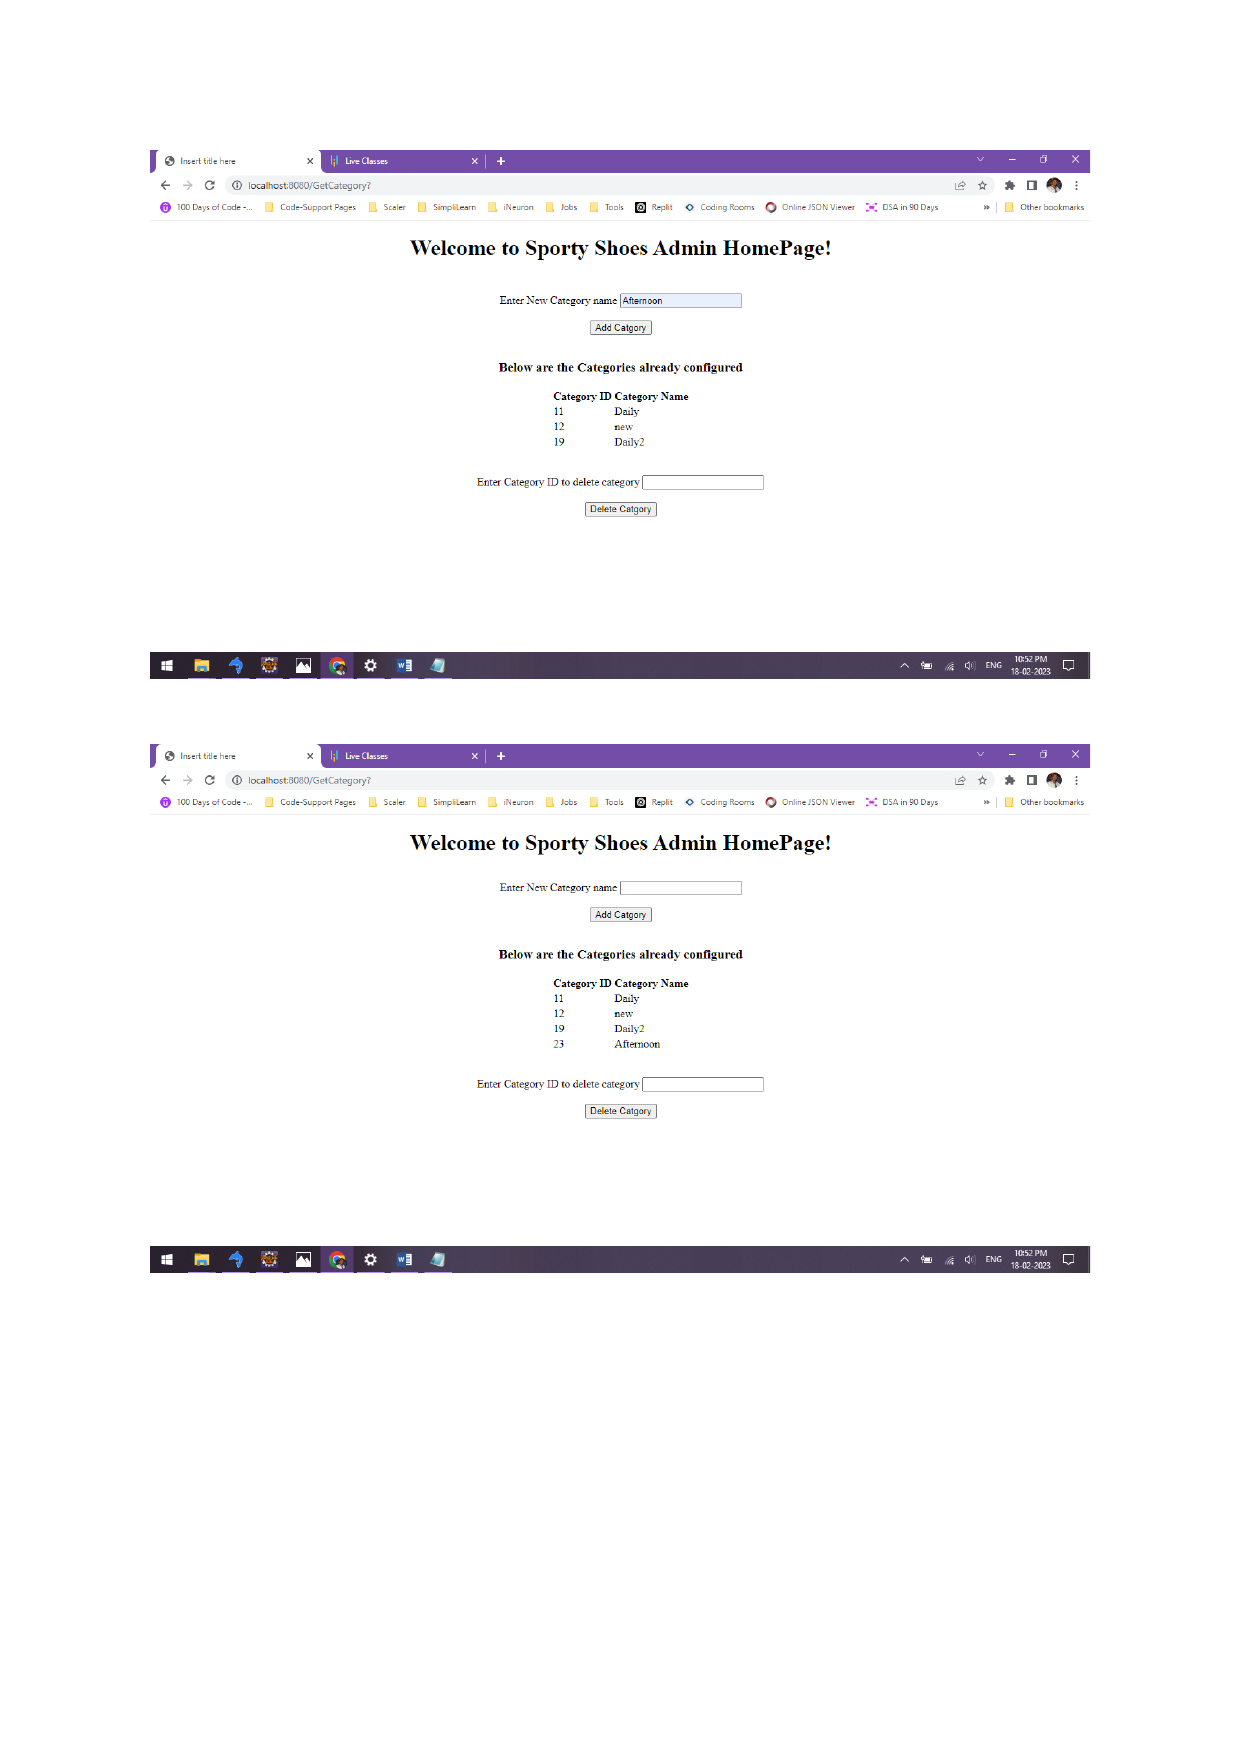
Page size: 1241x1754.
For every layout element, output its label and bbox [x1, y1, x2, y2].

picture [150, 744, 1091, 1273]
picture [150, 150, 1091, 679]
